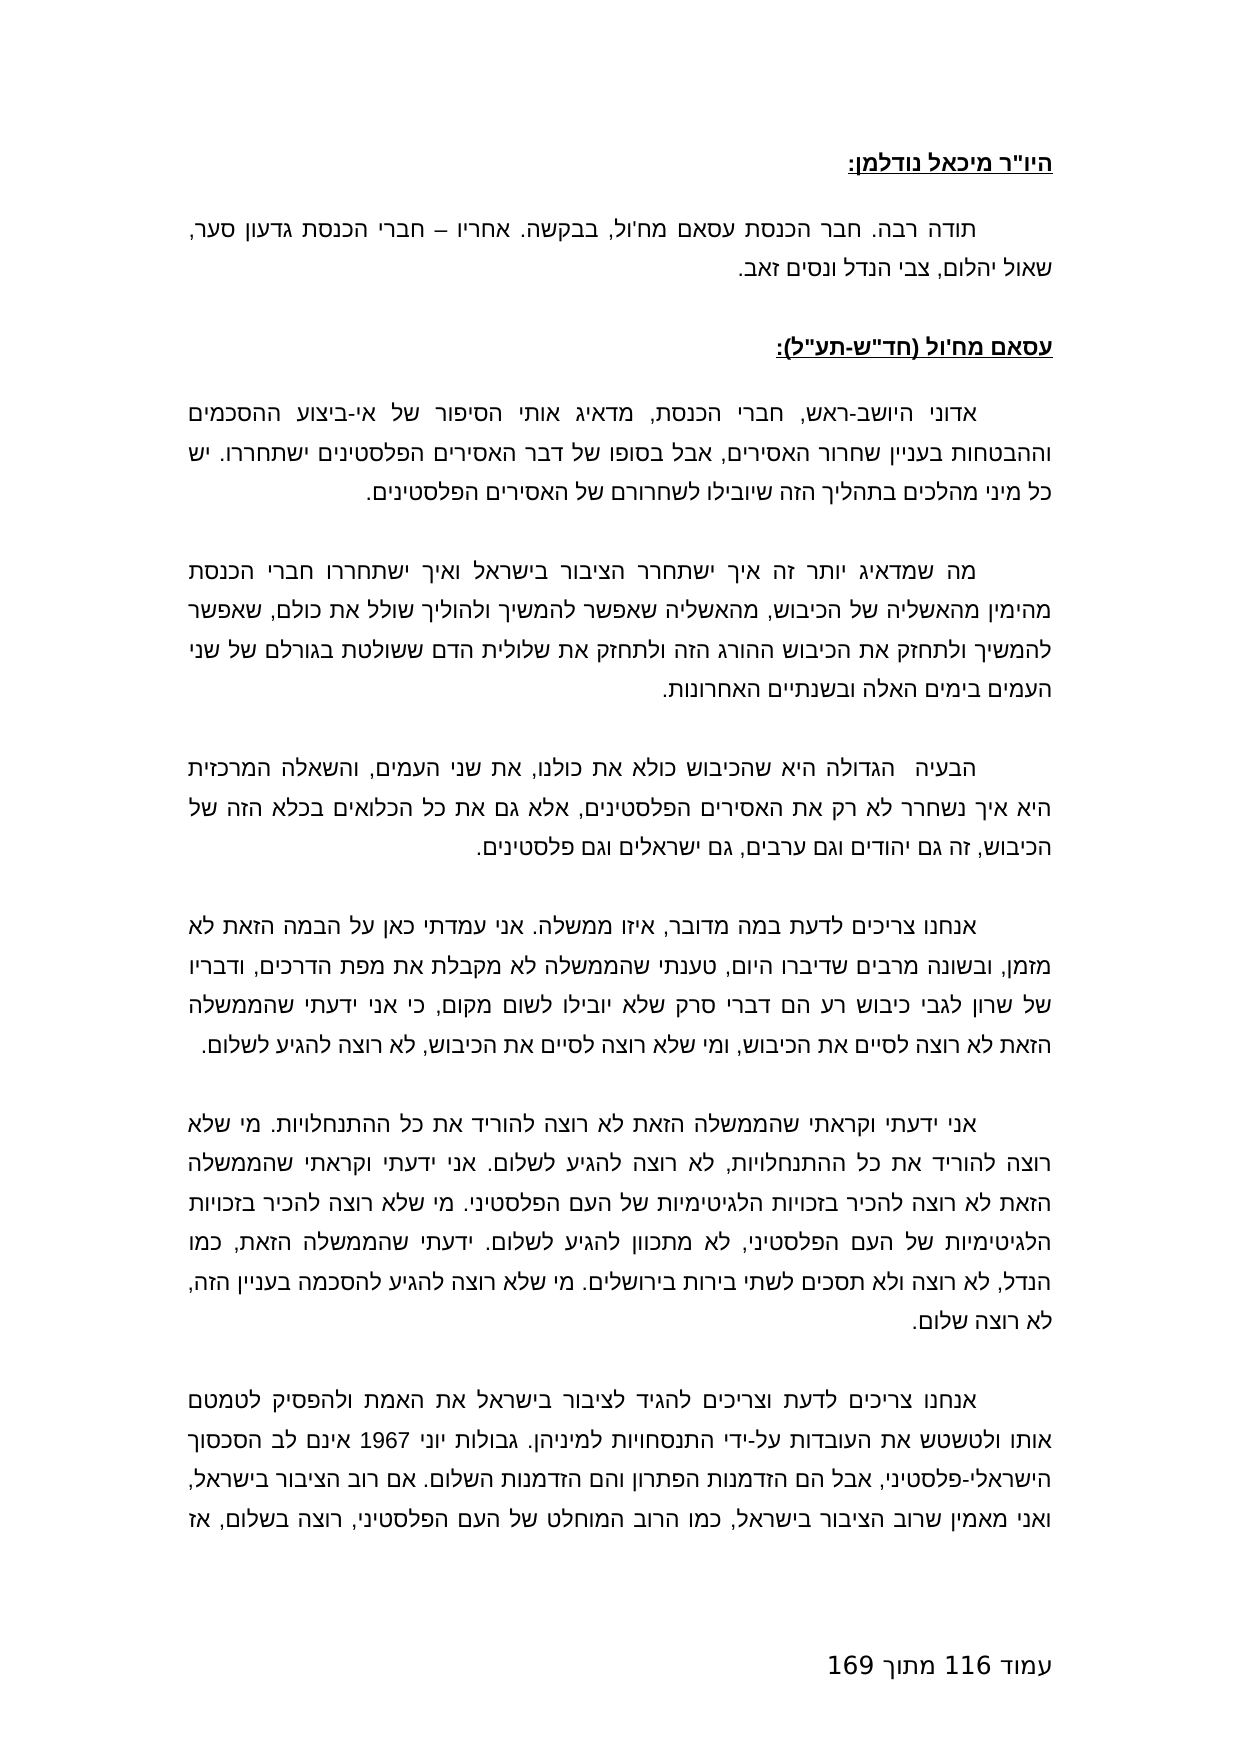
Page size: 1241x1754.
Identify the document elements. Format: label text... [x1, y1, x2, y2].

text היו"ר מיכאל נודלמן: [187, 150, 1053, 176]
text עסאם מח'ול (חד"ש-תע"ל): [187, 334, 1053, 361]
text אדוני היושב-ראש, חברי הכנסת, מדאיג אותי הסיפור של אי-ביצוע ההסכמים וההבטחות בעניין שחרור האסירים, אבל בסופו של דבר האסירים הפלסטינים ישתחררו. יש כל מיני מהלכים בתהליך הזה שיובילו לשחרורם של האסירים הפלסטינים. [187, 400, 1053, 505]
text מה שמדאיג יותר זה איך ישתחרר הציבור בישראל ואיך ישתחררו חברי הכנסת מהימין מהאשליה של הכיבוש, מהאשליה שאפשר להמשיך ולהוליך שולל את כולם, שאפשר להמשיך ולתחזק את הכיבוש ההורג הזה ולתחזק את שלולית הדם ששולטת בגורלם של שני העמים בימים האלה ובשנתיים האחרונות. [187, 558, 1053, 703]
text אנחנו צריכים לדעת במה מדובר, איזו ממשלה. אני עמדתי כאן על הבמה הזאת לא מזמן, ובשונה מרבים שדיברו היום, טענתי שהממשלה לא מקבלת את מפת הדרכים, ודבריו של שרון לגבי כיבוש רע הם דברי סרק שלא יובילו לשום מקום, כי אני ידעתי שהממשלה הזאת לא רוצה לסיים את הכיבוש, ומי שלא רוצה לסיים את הכיבוש, לא רוצה להגיע לשלום. [187, 913, 1053, 1058]
text אני ידעתי וקראתי שהממשלה הזאת לא רוצה להוריד את כל ההתנחלויות. מי שלא רוצה להוריד את כל ההתנחלויות, לא רוצה להגיע לשלום. אני ידעתי וקראתי שהממשלה הזאת לא רוצה להכיר בזכויות הלגיטימיות של העם הפלסטיני. מי שלא רוצה להכיר בזכויות הלגיטימיות של העם הפלסטיני, לא מתכוון להגיע לשלום. ידעתי שהממשלה הזאת, כמו הנדל, לא רוצה ולא תסכים לשתי בירות בירושלים. מי שלא רוצה להגיע להסכמה בעניין הזה, לא רוצה שלום. [187, 1111, 1053, 1334]
text תודה רבה. חבר הכנסת עסאם מח'ול, בבקשה. אחריו – חברי הכנסת גדעון סער, שאול יהלום, צבי הנדל ונסים זאב. [187, 216, 1053, 282]
text הבעיה הגדולה היא שהכיבוש כולא את כולנו, את שני העמים, והשאלה המרכזית היא איך נשחרר לא רק את האסירים הפלסטינים, אלא גם את כל הכלואים בכלא הזה של הכיבוש, זה גם יהודים וגם ערבים, גם ישראלים וגם פלסטינים. [187, 755, 1053, 861]
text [187, 1387, 1053, 1532]
